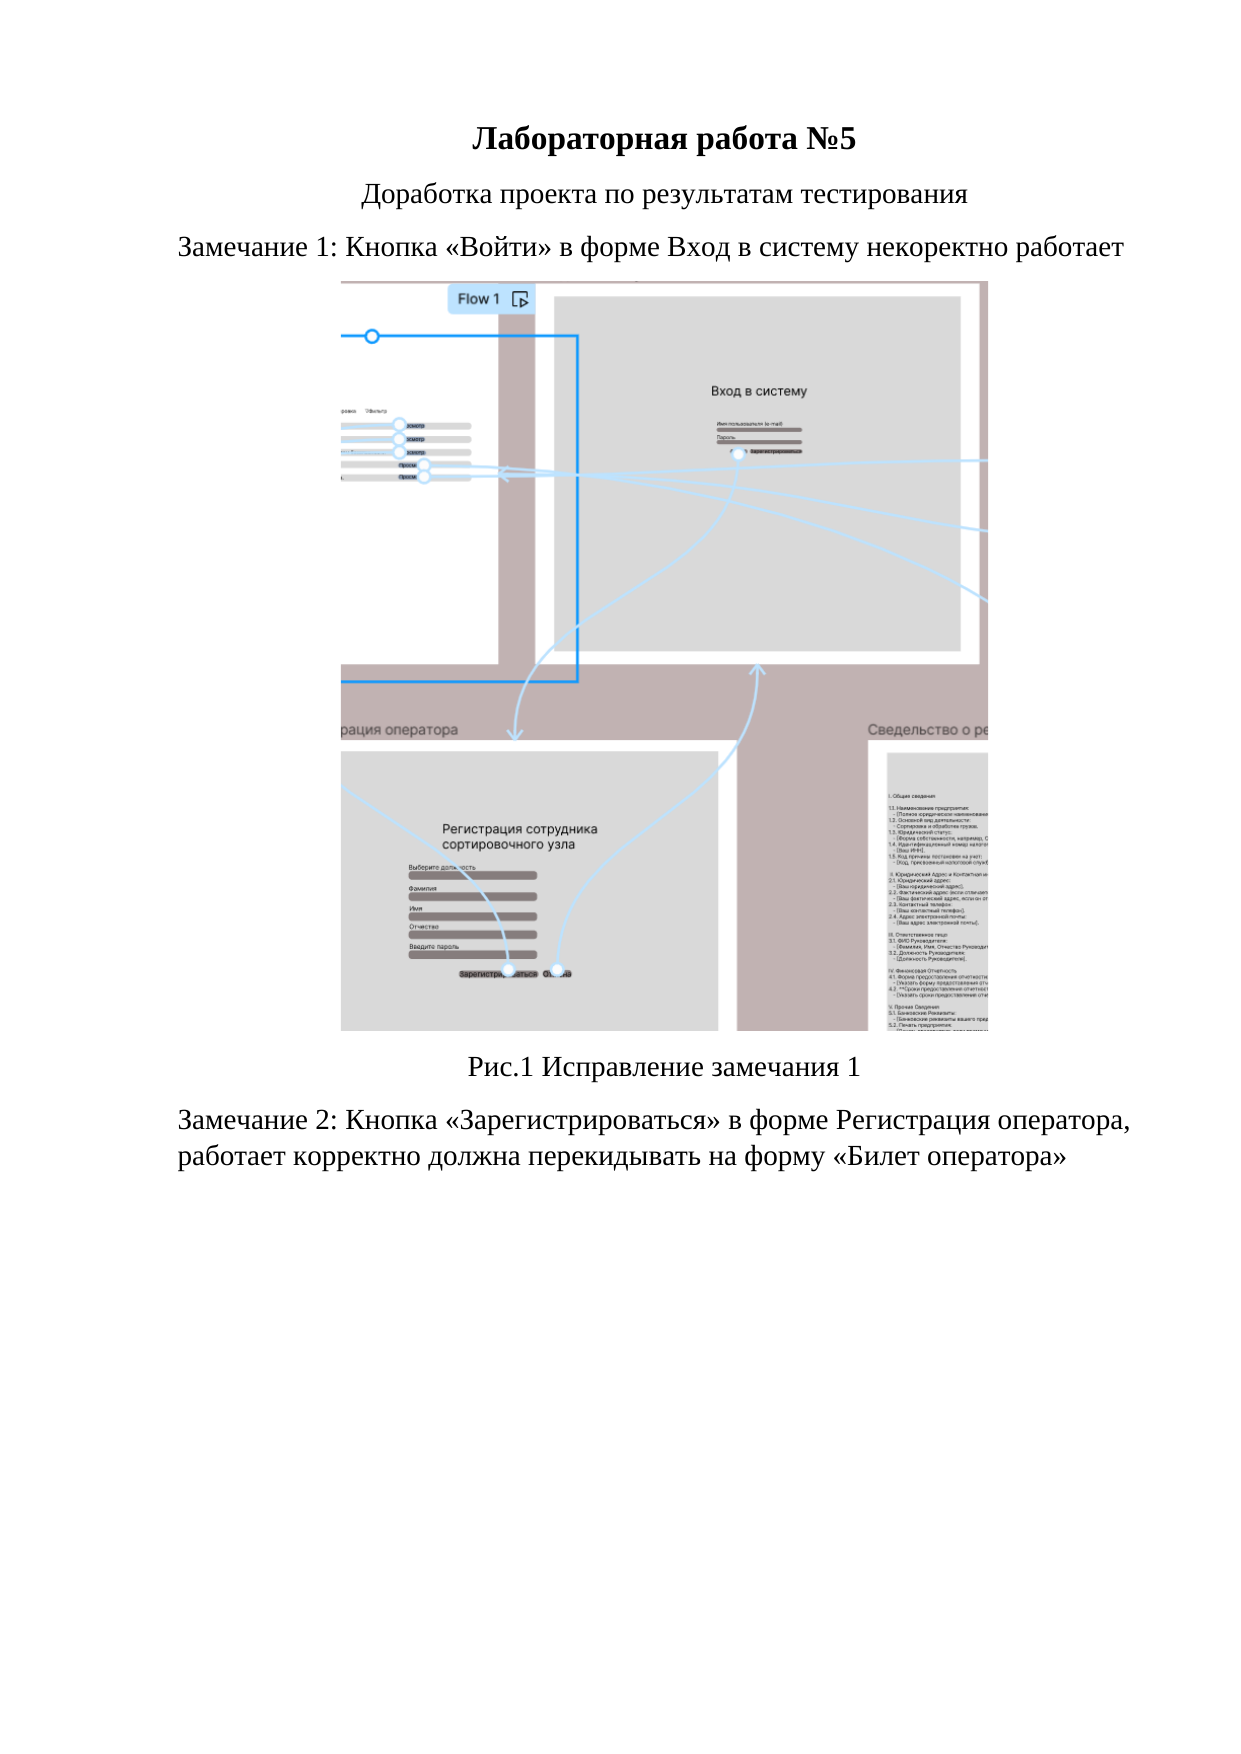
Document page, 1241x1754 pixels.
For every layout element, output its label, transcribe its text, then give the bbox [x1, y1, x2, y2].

text Доработка проекта по результатам тестирования [177, 176, 1152, 210]
text Замечание 2: Кнопка «Зарегистрироваться» в форме Регистрация оператора, работает корректно должна перекидывать на форму «Билет оператора» [177, 1102, 1152, 1172]
picture [340, 281, 989, 1031]
text Рис.1 Исправление замечания 1 [177, 1049, 1152, 1083]
text Замечание 1: Кнопка «Войти» в форме Вход в систему некоректно работает [177, 229, 1152, 262]
text Лабораторная работа №5 [177, 118, 1152, 156]
